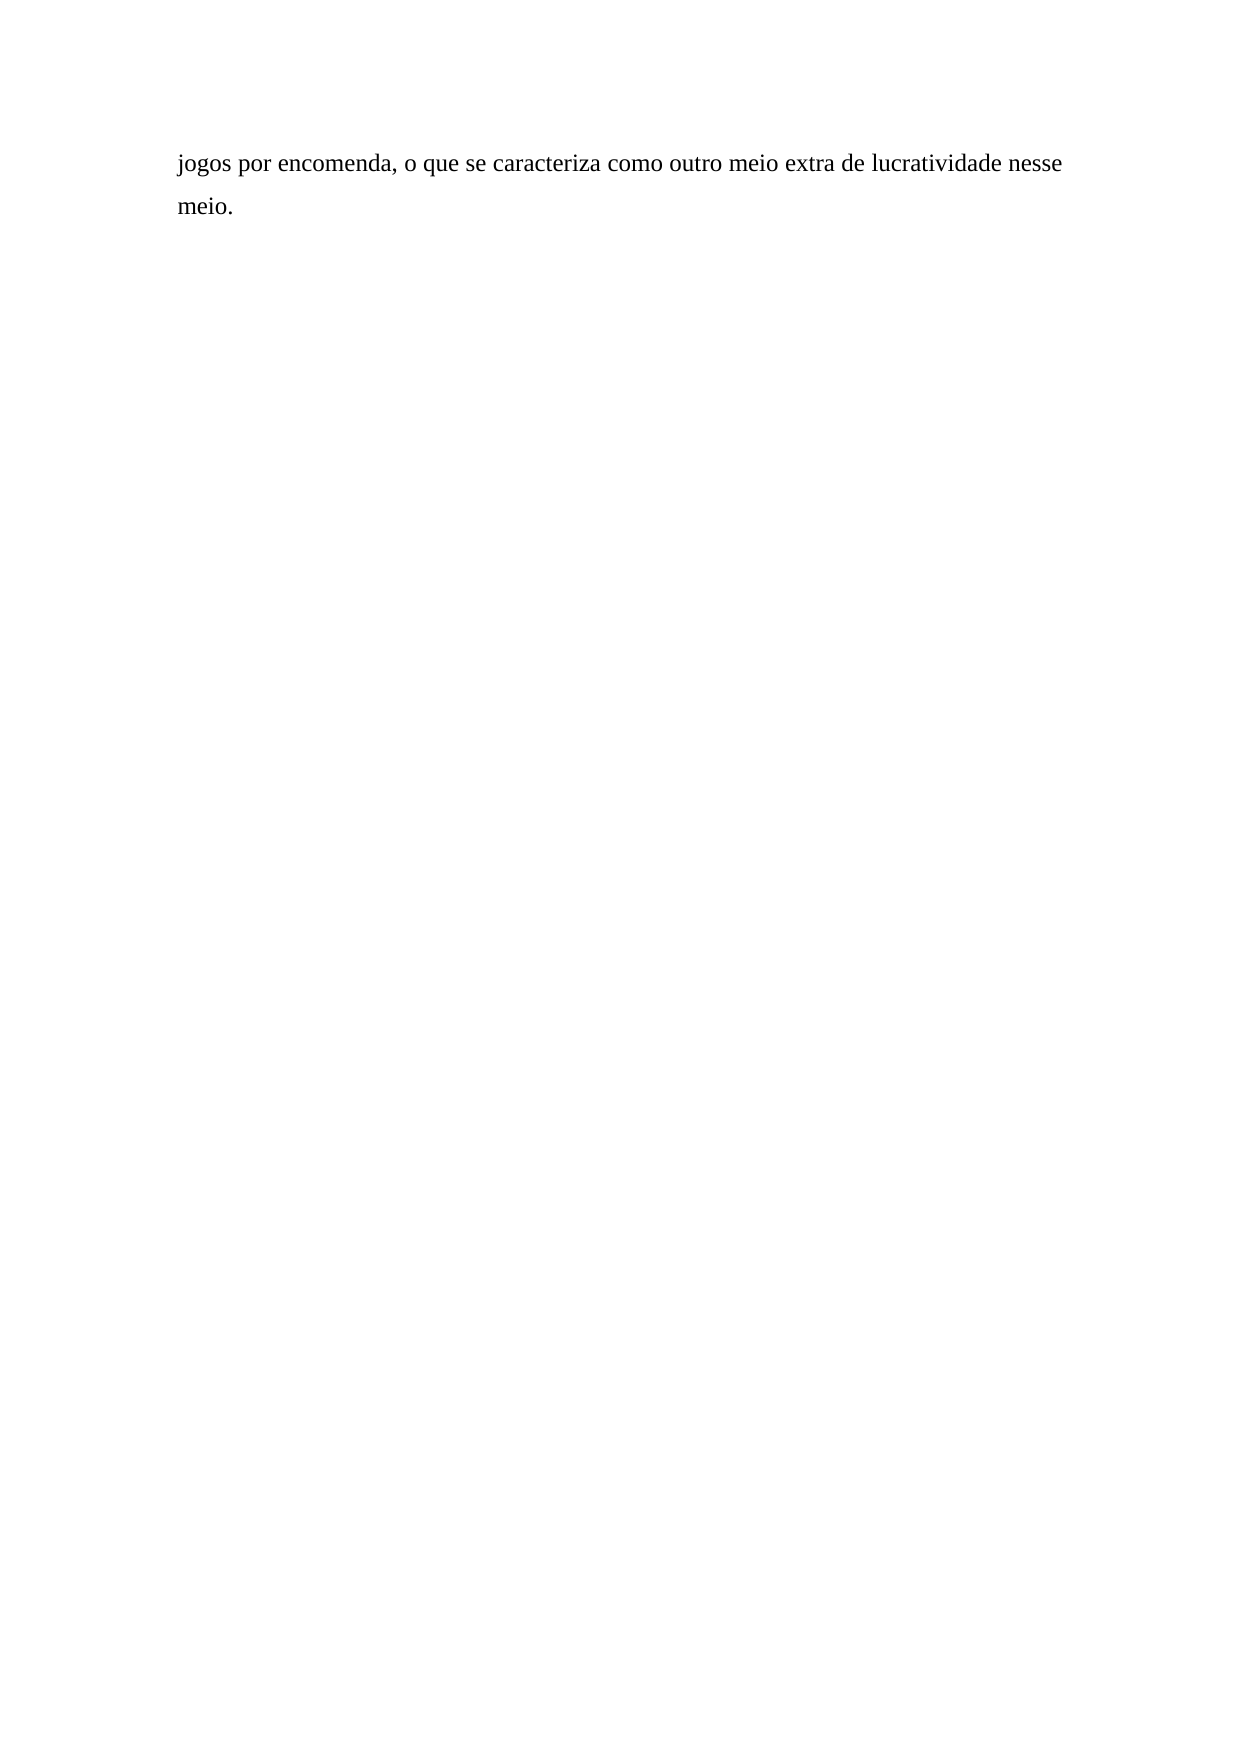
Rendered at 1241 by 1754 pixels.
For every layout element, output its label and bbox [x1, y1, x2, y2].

text [177, 148, 1063, 219]
